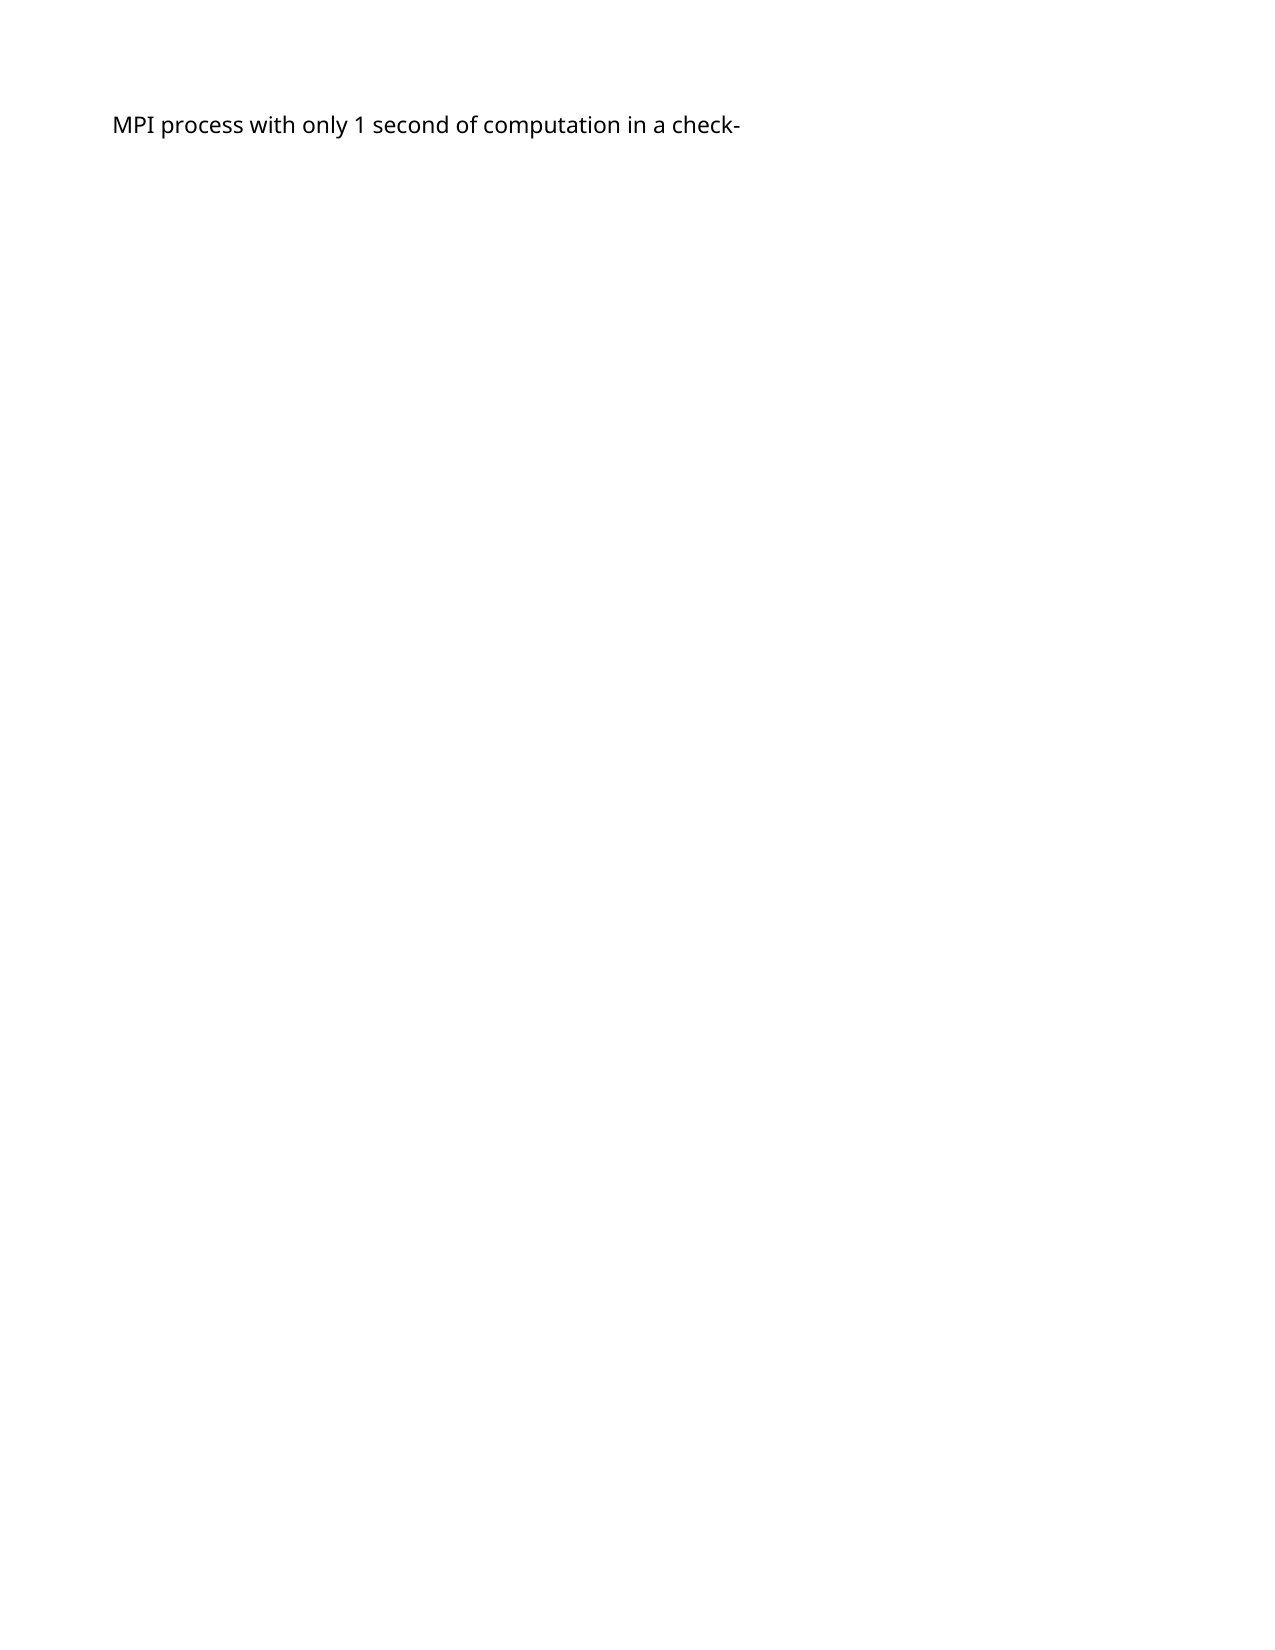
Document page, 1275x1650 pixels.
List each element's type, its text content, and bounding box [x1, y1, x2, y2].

text MPI process with only 1 second of computation in a check- [112, 118, 1160, 137]
